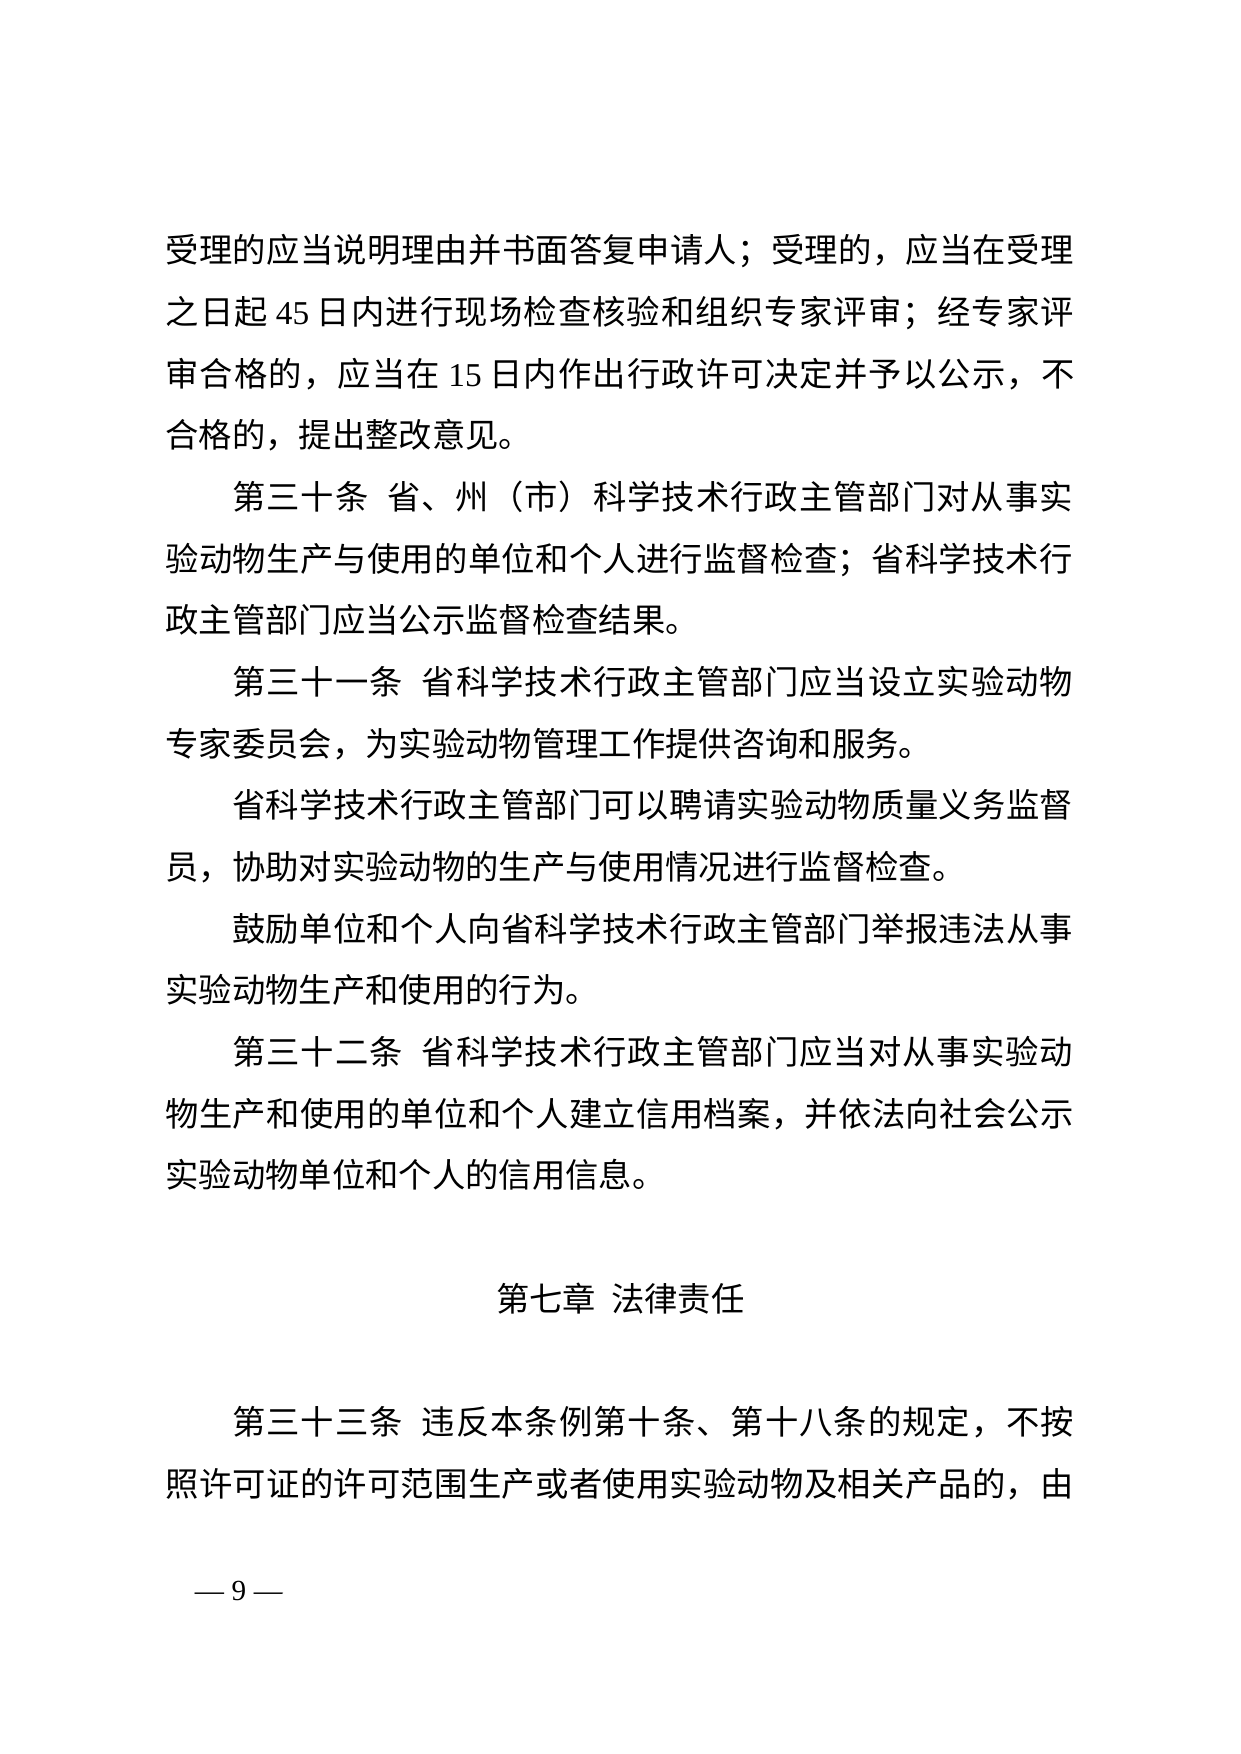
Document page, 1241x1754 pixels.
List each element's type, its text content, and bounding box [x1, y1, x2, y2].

text 第三十二条 省科学技术行政主管部门应当对从事实验动物生产和使用的单位和个人建立信用档案，并依法向社会公示实验动物单位和个人的信用信息。 [165, 1015, 1075, 1200]
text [165, 214, 1075, 460]
text 鼓励单位和个人向省科学技术行政主管部门举报违法从事实验动物生产和使用的行为。 [165, 892, 1075, 1015]
text 第三十一条 省科学技术行政主管部门应当设立实验动物专家委员会，为实验动物管理工作提供咨询和服务。 [165, 645, 1075, 769]
text 第三十条 省、州（市）科学技术行政主管部门对从事实验动物生产与使用的单位和个人进行监督检查；省科学技术行政主管部门应当公示监督检查结果。 [165, 460, 1075, 645]
text 省科学技术行政主管部门可以聘请实验动物质量义务监督员，协助对实验动物的生产与使用情况进行监督检查。 [165, 769, 1075, 892]
text 第七章 法律责任 [165, 1262, 1075, 1324]
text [165, 1385, 1075, 1509]
